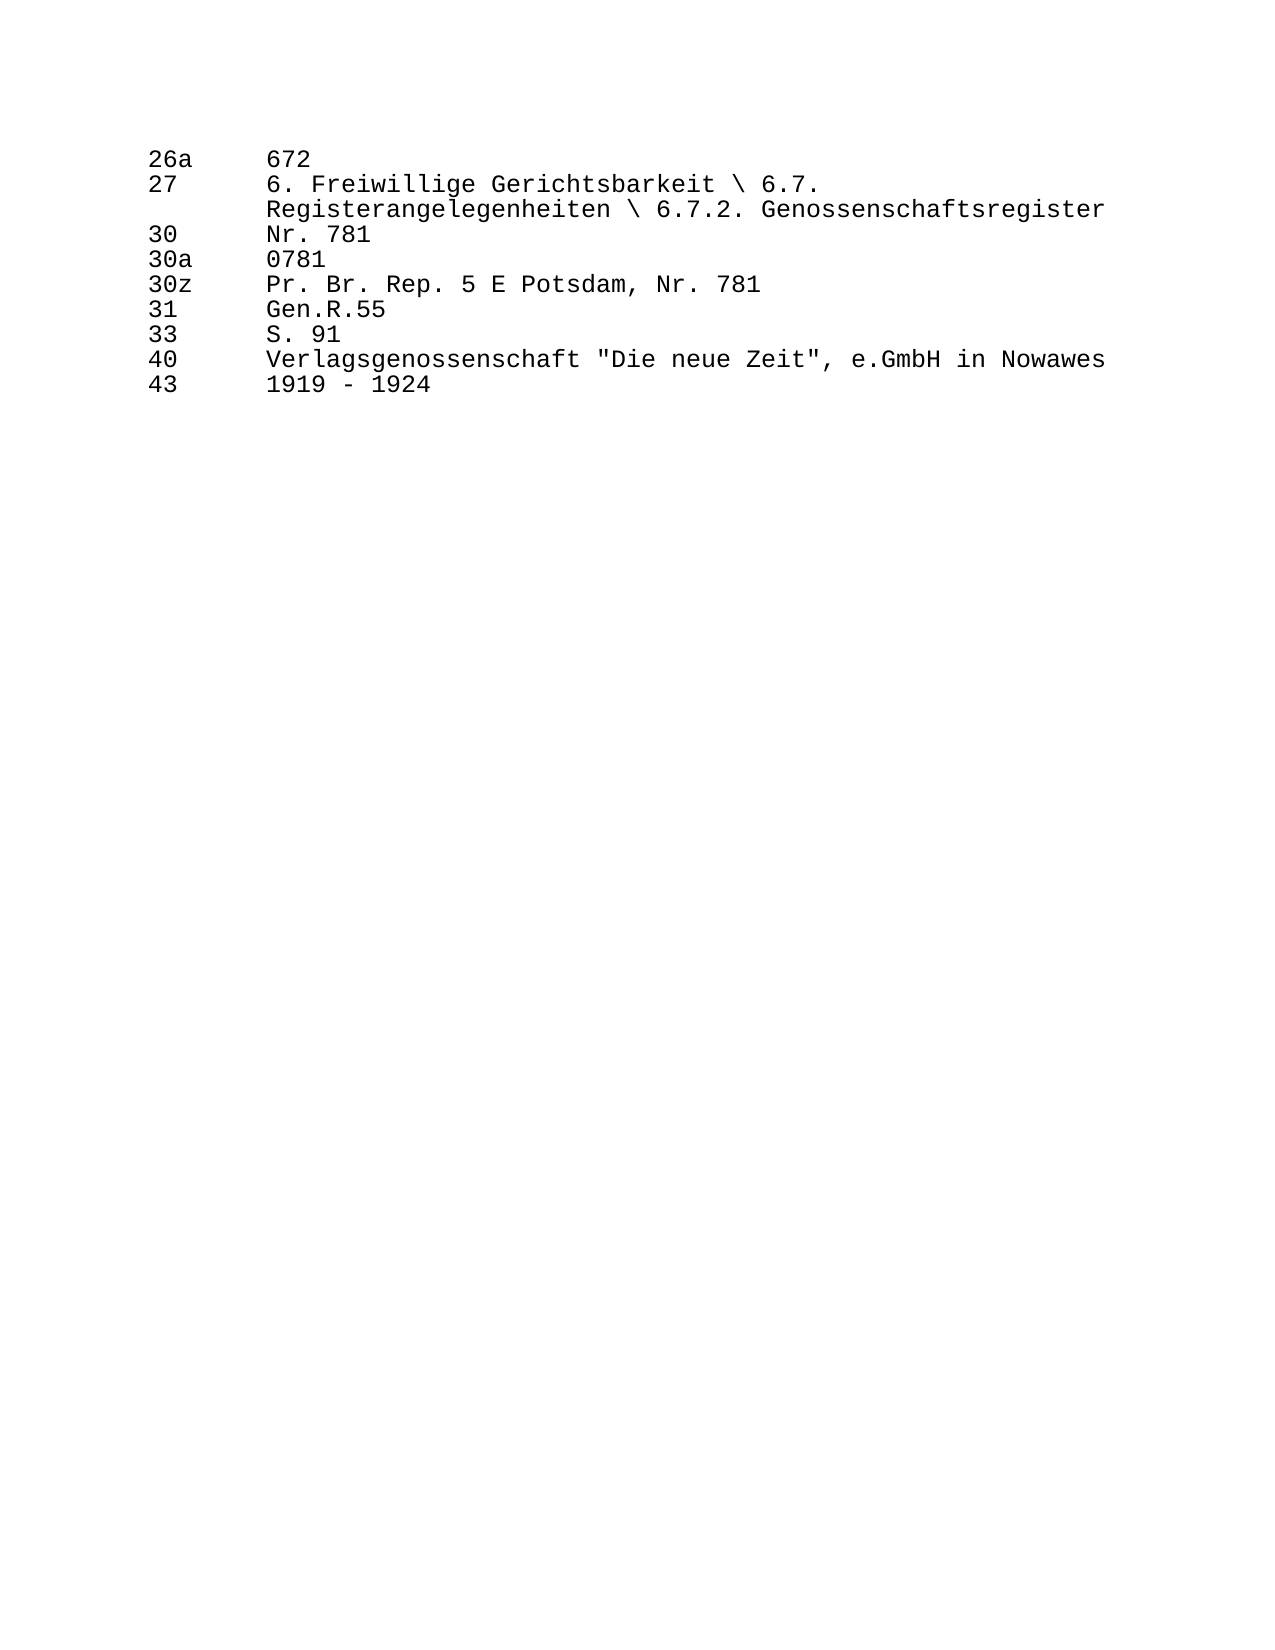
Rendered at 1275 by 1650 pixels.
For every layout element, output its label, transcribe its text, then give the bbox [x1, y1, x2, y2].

text 43 1919 - 1924 [148, 373, 1127, 398]
text 26a 672 [148, 148, 1127, 173]
text 30a 0781 [148, 248, 1127, 273]
text 33 S. 91 [148, 323, 1127, 348]
text 27 6. Freiwillige Gerichtsbarkeit \ 6.7. Registerangelegenheiten \ 6.7.2. Genossenschaftsregister [148, 173, 1127, 223]
text 30 Nr. 781 [148, 223, 1127, 248]
text 30z Pr. Br. Rep. 5 E Potsdam, Nr. 781 [148, 273, 1127, 298]
text 40 k[1{s[Verlagsgenossenschaft]s "Die neue Zeit", e.GmbH} in 2{o[Nowawes]o}]k [148, 348, 1127, 373]
text 31 Gen.R.55 [148, 298, 1127, 323]
